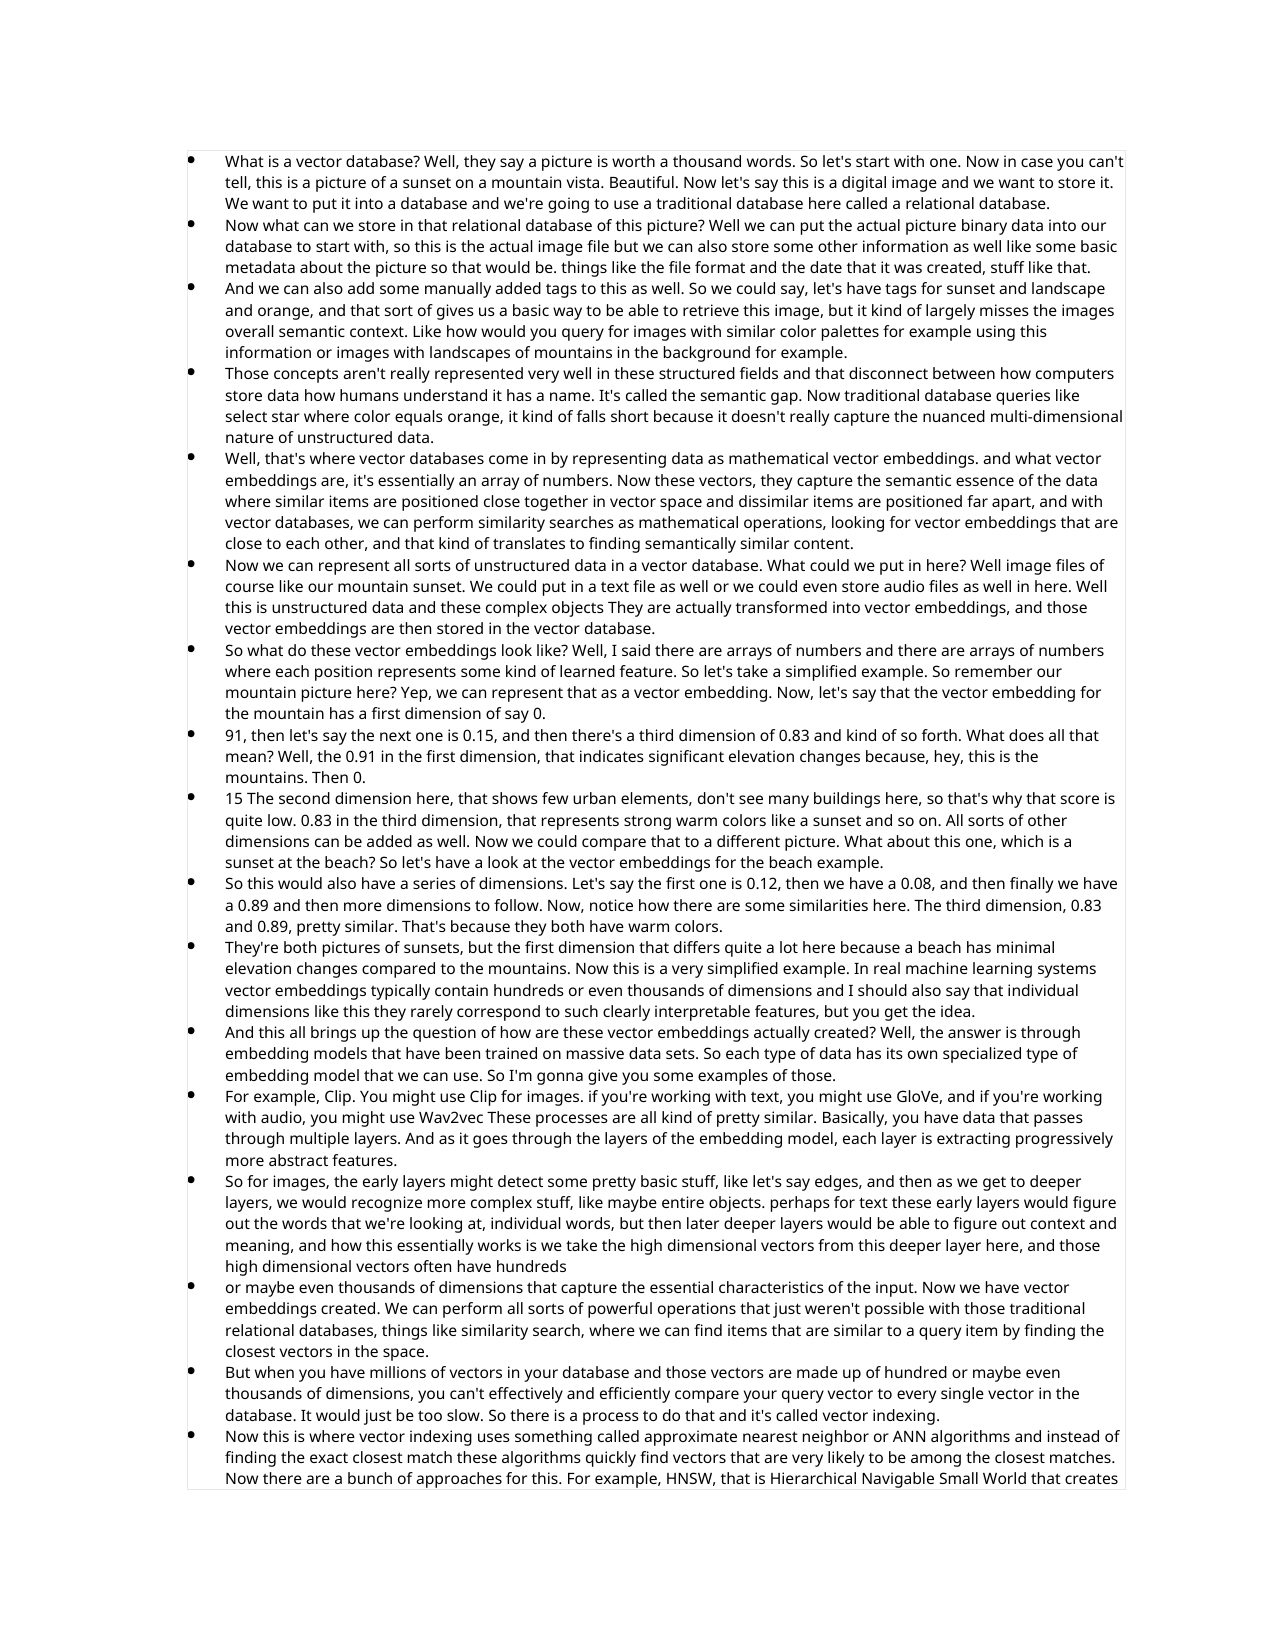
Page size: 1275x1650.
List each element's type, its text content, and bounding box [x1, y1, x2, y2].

list But when you have millions of vectors in your database and those vectors are made up of hundred or maybe even thousands of dimensions, you can't effectively and efficiently compare your query vector to every single vector in the database. It would just be too slow. So there is a process to do that and it's called vector indexing. [188, 1361, 1125, 1425]
list So this would also have a series of dimensions. Let's say the first one is 0.12, then we have a 0.08, and then finally we have a 0.89 and then more dimensions to follow. Now, notice how there are some similarities here. The third dimension, 0.83 and 0.89, pretty similar. That's because they both have warm colors. [188, 872, 1125, 936]
list They're both pictures of sunsets, but the first dimension that differs quite a lot here because a beach has minimal elevation changes compared to the mountains. Now this is a very simplified example. In real machine learning systems vector embeddings typically contain hundreds or even thousands of dimensions and I should also say that individual dimensions like this they rarely correspond to such clearly interpretable features, but you get the idea. [188, 936, 1125, 1021]
list And we can also add some manually added tags to this as well. So we could say, let's have tags for sunset and landscape and orange, and that sort of gives us a basic way to be able to retrieve this image, but it kind of largely misses the images overall semantic context. Like how would you query for images with similar color palettes for example using this information or images with landscapes of mountains in the background for example. [188, 277, 1125, 362]
list And this all brings up the question of how are these vector embeddings actually created? Well, the answer is through embedding models that have been trained on massive data sets. So each type of data has its own specialized type of embedding model that we can use. So I'm gonna give you some examples of those. [188, 1021, 1125, 1085]
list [188, 1425, 1125, 1489]
list So what do these vector embeddings look like? Well, I said there are arrays of numbers and there are arrays of numbers where each position represents some kind of learned feature. So let's take a simplified example. So remember our mountain picture here? Yep, we can represent that as a vector embedding. Now, let's say that the vector embedding for the mountain has a first dimension of say 0. [188, 639, 1125, 724]
list What is a vector database? Well, they say a picture is worth a thousand words. So let's start with one. Now in case you can't tell, this is a picture of a sunset on a mountain vista. Beautiful. Now let's say this is a digital image and we want to store it. We want to put it into a database and we're going to use a traditional database here called a relational database. [188, 151, 1125, 214]
list 15 The second dimension here, that shows few urban elements, don't see many buildings here, so that's why that score is quite low. 0.83 in the third dimension, that represents strong warm colors like a sunset and so on. All sorts of other dimensions can be added as well. Now we could compare that to a different picture. What about this one, which is a sunset at the beach? So let's have a look at the vector embeddings for the beach example. [188, 787, 1125, 872]
list For example, Clip. You might use Clip for images. if you're working with text, you might use GloVe, and if you're working with audio, you might use Wav2vec These processes are all kind of pretty similar. Basically, you have data that passes through multiple layers. And as it goes through the layers of the embedding model, each layer is extracting progressively more abstract features. [188, 1085, 1125, 1170]
list or maybe even thousands of dimensions that capture the essential characteristics of the input. Now we have vector embeddings created. We can perform all sorts of powerful operations that just weren't possible with those traditional relational databases, things like similarity search, where we can find items that are similar to a query item by finding the closest vectors in the space. [188, 1276, 1125, 1361]
list 91, then let's say the next one is 0.15, and then there's a third dimension of 0.83 and kind of so forth. What does all that mean? Well, the 0.91 in the first dimension, that indicates significant elevation changes because, hey, this is the mountains. Then 0. [188, 724, 1125, 787]
list Well, that's where vector databases come in by representing data as mathematical vector embeddings. and what vector embeddings are, it's essentially an array of numbers. Now these vectors, they capture the semantic essence of the data where similar items are positioned close together in vector space and dissimilar items are positioned far apart, and with vector databases, we can perform similarity searches as mathematical operations, looking for vector embeddings that are close to each other, and that kind of translates to finding semantically similar content. [188, 447, 1125, 554]
list Now what can we store in that relational database of this picture? Well we can put the actual picture binary data into our database to start with, so this is the actual image file but we can also store some other information as well like some basic metadata about the picture so that would be. things like the file format and the date that it was created, stuff like that. [188, 214, 1125, 277]
list Now we can represent all sorts of unstructured data in a vector database. What could we put in here? Well image files of course like our mountain sunset. We could put in a text file as well or we could even store audio files as well in here. Well this is unstructured data and these complex objects They are actually transformed into vector embeddings, and those vector embeddings are then stored in the vector database. [188, 554, 1125, 639]
list So for images, the early layers might detect some pretty basic stuff, like let's say edges, and then as we get to deeper layers, we would recognize more complex stuff, like maybe entire objects. perhaps for text these early layers would figure out the words that we're looking at, individual words, but then later deeper layers would be able to figure out context and meaning, and how this essentially works is we take the high dimensional vectors from this deeper layer here, and those high dimensional vectors often have hundreds [188, 1170, 1125, 1276]
list Those concepts aren't really represented very well in these structured fields and that disconnect between how computers store data how humans understand it has a name. It's called the semantic gap. Now traditional database queries like select star where color equals orange, it kind of falls short because it doesn't really capture the nuanced multi-dimensional nature of unstructured data. [188, 362, 1125, 447]
